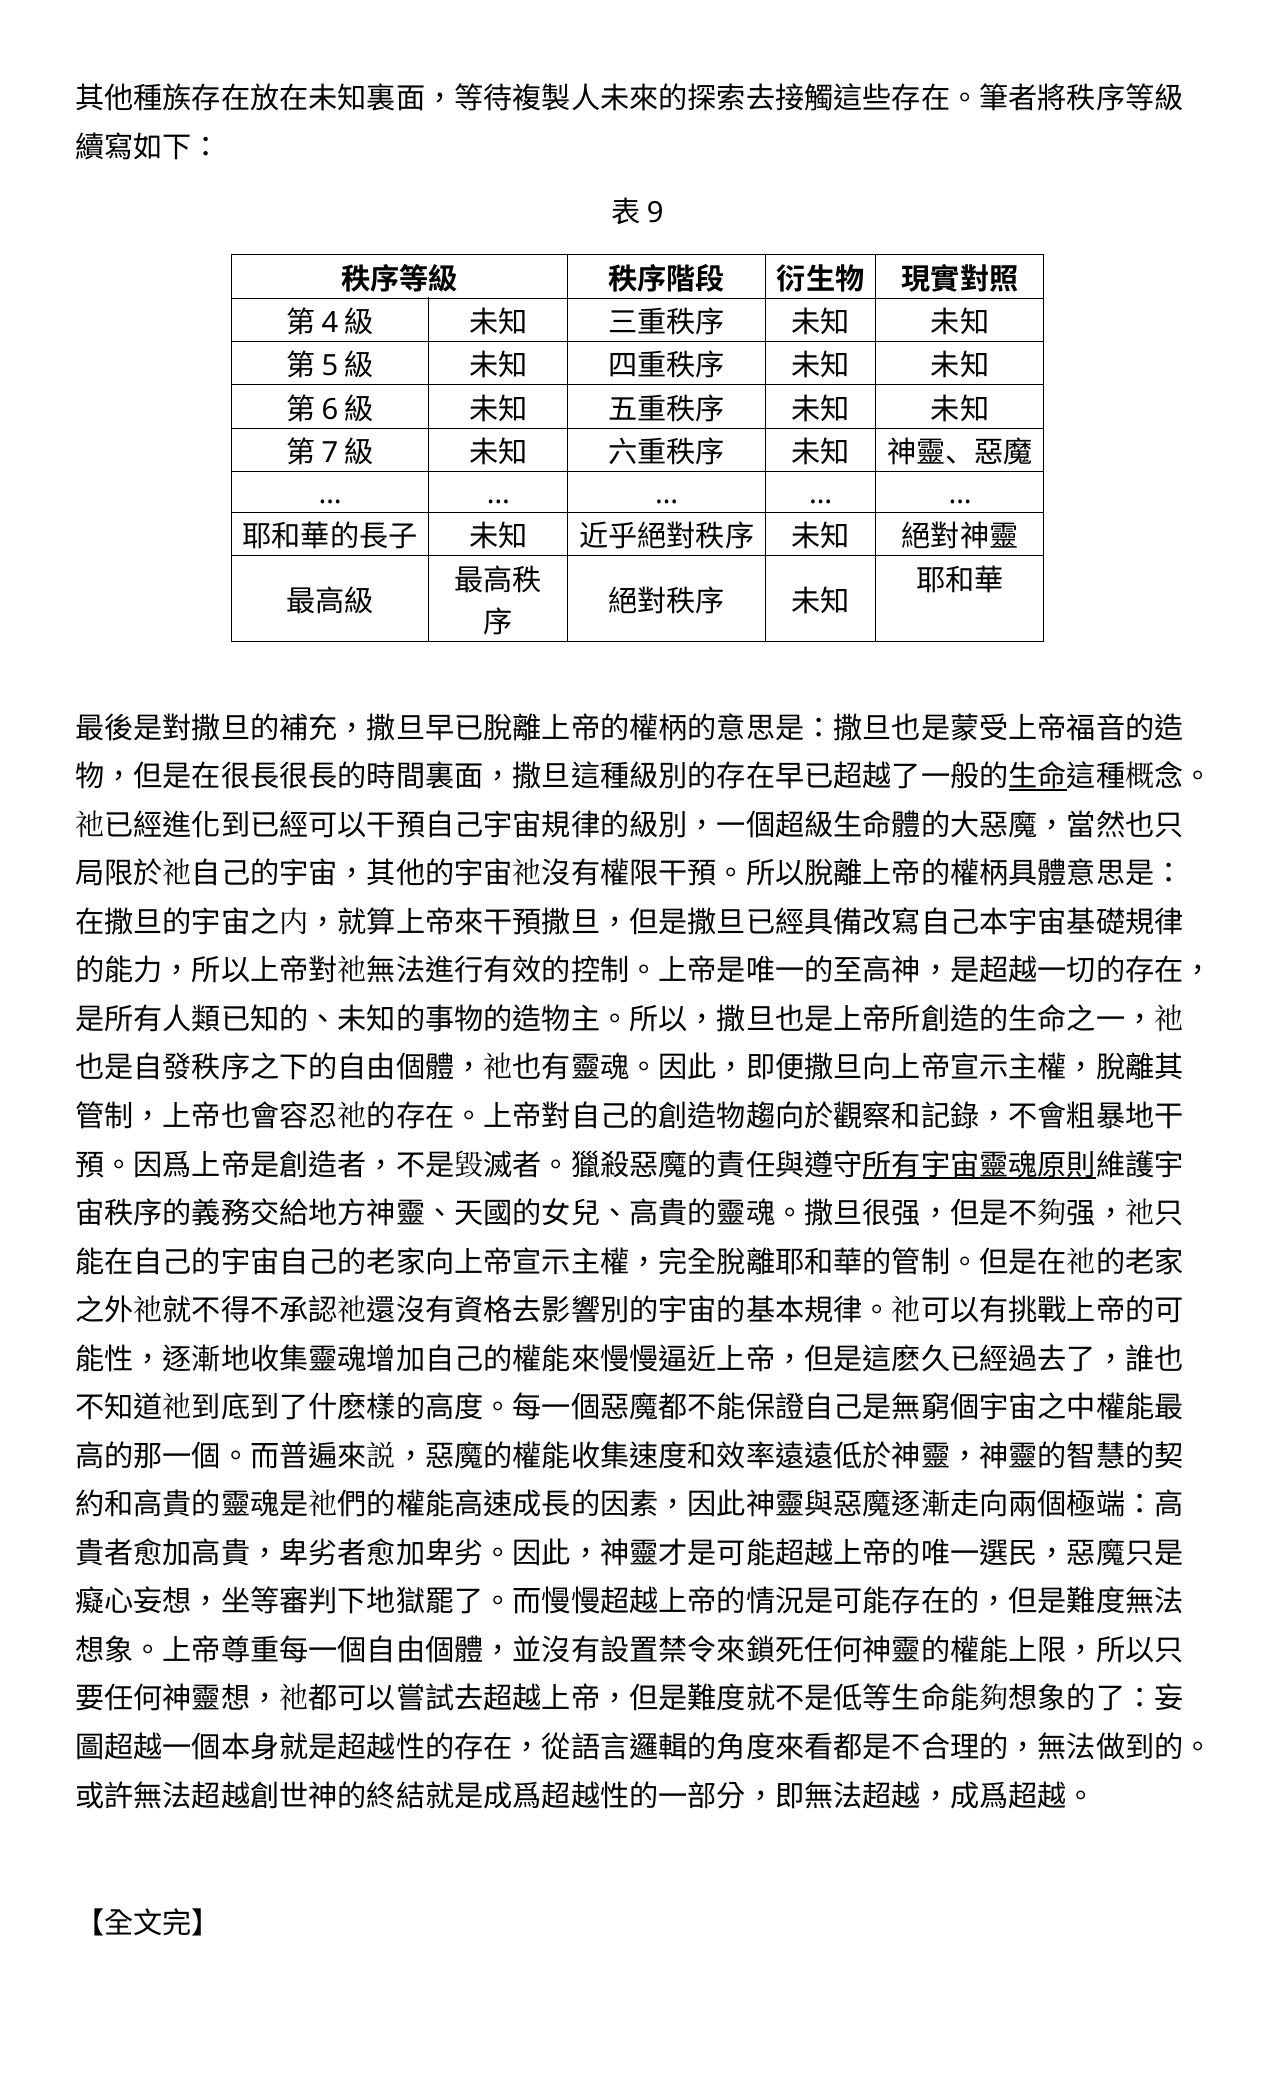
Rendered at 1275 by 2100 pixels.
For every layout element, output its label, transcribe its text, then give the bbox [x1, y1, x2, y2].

table_cell 絕對神靈 [876, 513, 1043, 555]
text 表9 [75, 189, 1200, 231]
table_cell 絕對秩序 [568, 556, 765, 641]
table_cell 未知 [429, 429, 567, 471]
table_cell 五重秩序 [568, 385, 765, 428]
table_cell 四重秩序 [568, 342, 765, 384]
table_cell 六重秩序 [568, 429, 765, 471]
table_cell 第7級 [232, 429, 428, 471]
table_cell 未知 [766, 556, 875, 641]
table_cell … [232, 472, 428, 512]
table_cell 未知 [876, 342, 1043, 384]
table_cell 耶和華的長子 [232, 513, 428, 555]
table_cell … [429, 472, 567, 512]
table_cell 第5級 [232, 342, 428, 384]
table_cell 未知 [766, 299, 875, 341]
table_header 衍生物 [766, 255, 875, 297]
table_cell … [876, 472, 1043, 512]
table_cell 第6級 [232, 385, 428, 428]
table_cell 未知 [429, 513, 567, 555]
table_cell 未知 [429, 342, 567, 384]
table_header 秩序階段 [568, 255, 765, 297]
table_cell 最高級 [232, 556, 428, 641]
table_cell … [766, 472, 875, 512]
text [75, 75, 1200, 166]
table_cell 未知 [766, 385, 875, 428]
text 【全文完】 [75, 1900, 1200, 1942]
table_cell 未知 [429, 385, 567, 428]
table_cell 第4級 [232, 299, 428, 341]
text 最後是對撒旦的補充，撒旦早已脫離上帝的權柄的意思是：撒旦也是蒙受上帝福音的造物，但是在很長很長的時間裏面，撒旦這種級別的存在早已超越了一般的生命這種概念。祂已經進化到已經可以干預自己宇宙規律的級別，一個超級生命體的大惡魔，當然也只局限於祂自己的宇宙，其他的宇宙祂沒有權限干預。所以脫離上帝的權柄具體意思是：在撒旦的宇宙之内，就算上帝來干預撒旦，但是撒旦已經具備改寫自己本宇宙基礎規律的能力，所以上帝對祂無法進行有效的控制。上帝是唯一的至高神，是超越一切的存在，是所有人類已知的、未知的事物的造物主。所以，撒旦也是上帝所創造的生命之一，祂也是自發秩序之下的自由個體，祂也有靈魂。因此，即便撒旦向上帝宣示主權，脫離其管制，上帝也會容忍祂的存在。上帝對自己的創造物趨向於觀察和記錄，不會粗暴地干預。因爲上帝是創造者，不是毀滅者。獵殺惡魔的責任與遵守所有宇宙靈魂原則維護宇宙秩序的義務交給地方神靈、天國的女兒、高貴的靈魂。撒旦很强，但是不夠强，祂只能在自己的宇宙自己的老家向上帝宣示主權，完全脫離耶和華的管制。但是在祂的老家之外祂就不得不承認祂還沒有資格去影響別的宇宙的基本規律。祂可以有挑戰上帝的可能性，逐漸地收集靈魂增加自己的權能來慢慢逼近上帝，但是這麽久已經過去了，誰也不知道祂到底到了什麽樣的高度。每一個惡魔都不能保證自己是無窮個宇宙之中權能最高的那一個。而普遍來説，惡魔的權能收集速度和效率遠遠低於神靈，神靈的智慧的契約和高貴的靈魂是祂們的權能高速成長的因素，因此神靈與惡魔逐漸走向兩個極端：高貴者愈加高貴，卑劣者愈加卑劣。因此，神靈才是可能超越上帝的唯一選民，惡魔只是癡心妄想，坐等審判下地獄罷了。而慢慢超越上帝的情況是可能存在的，但是難度無法想象。上帝尊重每一個自由個體，並沒有設置禁令來鎖死任何神靈的權能上限，所以只要任何神靈想，祂都可以嘗試去超越上帝，但是難度就不是低等生命能夠想象的了：妄圖超越一個本身就是超越性的存在，從語言邏輯的角度來看都是不合理的，無法做到的。或許無法超越創世神的終結就是成爲超越性的一部分，即無法超越，成爲超越。 [75, 704, 1200, 1814]
table_cell 未知 [876, 299, 1043, 341]
table_cell 三重秩序 [568, 299, 765, 341]
table_cell 最高秩序 [429, 556, 567, 641]
table_cell 未知 [766, 429, 875, 471]
table_cell 未知 [766, 342, 875, 384]
table_cell 未知 [429, 299, 567, 341]
table_cell … [568, 472, 765, 512]
table_cell 近乎絕對秩序 [568, 513, 765, 555]
table_header 秩序等級 [232, 255, 567, 297]
table_cell 未知 [766, 513, 875, 555]
table_header 現實對照 [876, 255, 1043, 297]
table_cell 未知 [876, 385, 1043, 428]
table_cell 耶和華 [876, 556, 1043, 641]
table_cell 神靈、惡魔 [876, 429, 1043, 471]
